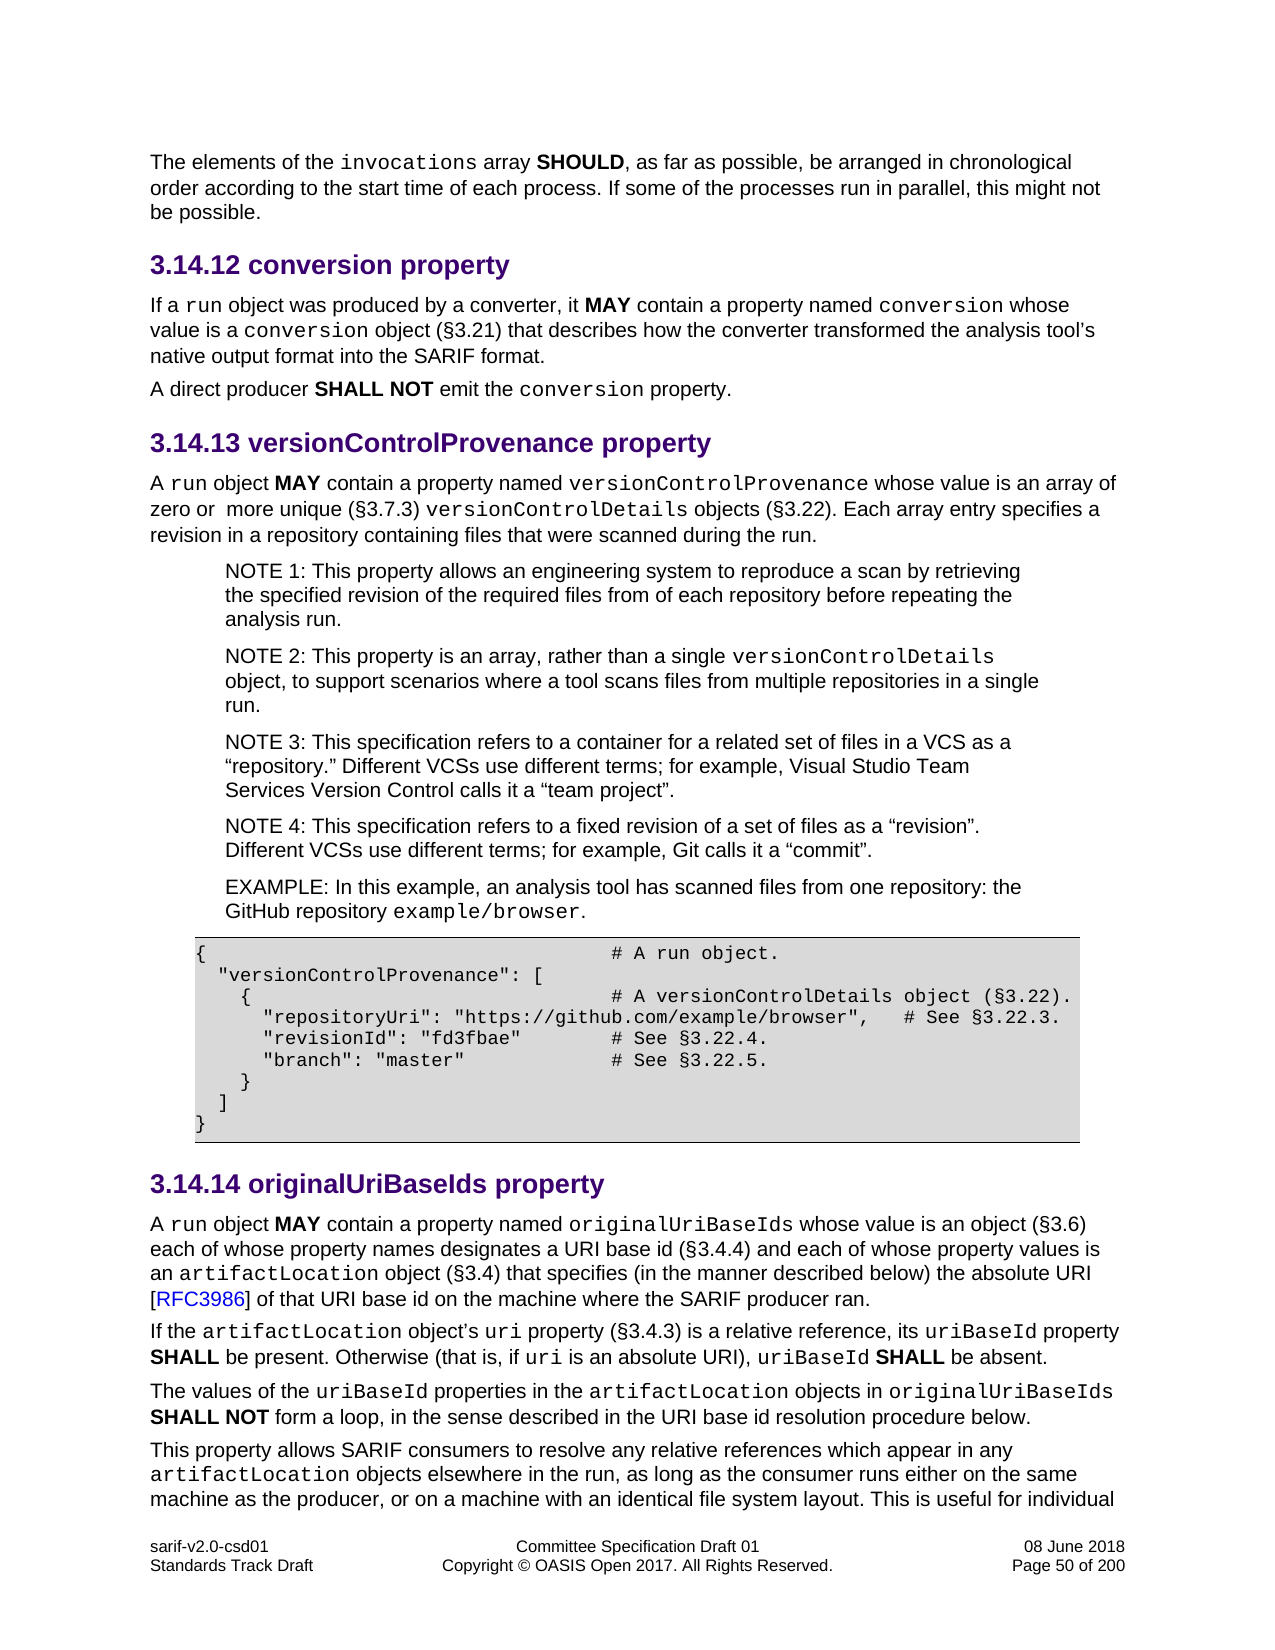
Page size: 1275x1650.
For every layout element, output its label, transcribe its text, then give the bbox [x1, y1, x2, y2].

text EXAMPLE: In this example, an analysis tool has scanned files from one repository: the GitHub repository example/browser. [225, 874, 1050, 924]
text NOTE 4: This specification refers to a fixed revision of a set of files as a “revision”. Different VCSs use different terms; for example, Git calls it a “commit”. [225, 814, 1050, 862]
text "repositoryUri": "https://github.com/example/browser", # See §3.22.3. [195, 1001, 1080, 1022]
subtitle versionControlProvenance property [150, 427, 1125, 458]
text A direct producer SHALL NOT emit the conversion property. [150, 376, 1125, 402]
text "versionControlProvenance": [ [195, 958, 1080, 979]
text The values of the uriBaseId properties in the artifactLocation objects in originalUriBaseIds SHALL NOT form a loop, in the sense described in the URI base id resolution procedure below. [150, 1379, 1125, 1429]
subtitle conversion property [150, 249, 1125, 280]
text } [195, 1064, 1080, 1086]
text "revisionId": "fd3fbae" # See §3.22.4. [195, 1022, 1080, 1043]
text NOTE 2: This property is an array, rather than a single versionControlDetails object, to support scenarios where a tool scans files from multiple repositories in a single run. [225, 643, 1050, 717]
text ] [195, 1086, 1080, 1107]
text If the artifactLocation object’s uri property (§3.4.3) is a relative reference, its uriBaseId property SHALL be present. Otherwise (that is, if uri is an absolute URI), uriBaseId SHALL be absent. [150, 1319, 1125, 1371]
text NOTE 1: This property allows an engineering system to reproduce a scan by retrieving the specified revision of the required files from of each repository before repeating the analysis run. [225, 559, 1050, 631]
text "branch": "master" # See §3.22.5. [195, 1043, 1080, 1064]
text A run object MAY contain a property named originalUriBaseIds whose value is an object (§3.6) each of whose property names designates a URI base id (§3.4.4) and each of whose property values is an artifactLocation object (§3.4) that specifies (in the manner described below) the absolute URI [RFC3986] of that URI base id on the machine where the SARIF producer ran. [150, 1211, 1125, 1311]
text NOTE 3: This specification refers to a container for a related set of files in a VCS as a “repository.” Different VCSs use different terms; for example, Visual Studio Team Services Version Control calls it a “team project”. [225, 730, 1050, 802]
text { # A versionControlDetails object (§3.22). [195, 979, 1080, 1001]
subtitle originalUriBaseIds property [150, 1168, 1125, 1199]
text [150, 1437, 1125, 1511]
text { # A run object. [195, 938, 1080, 958]
text } [195, 1107, 1080, 1142]
